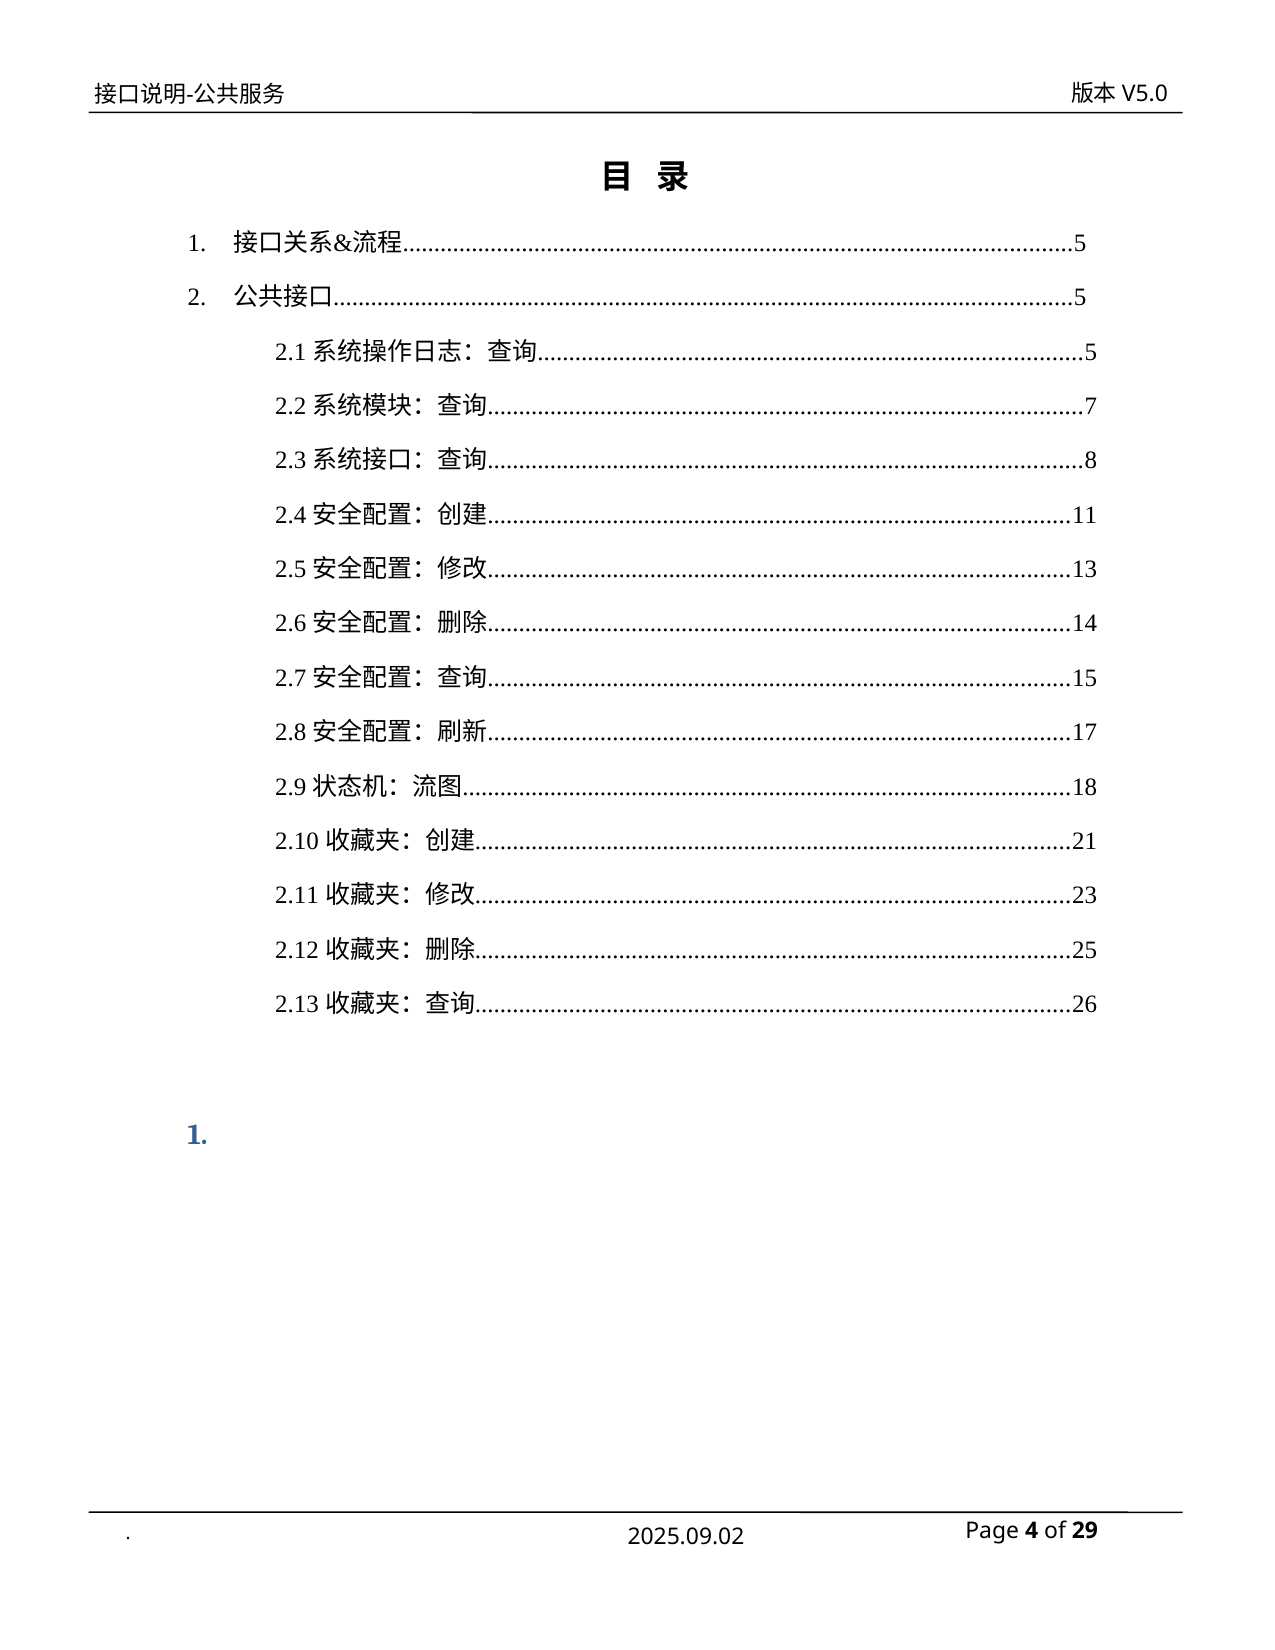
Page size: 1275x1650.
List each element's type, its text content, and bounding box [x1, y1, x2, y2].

text 2.3 系统接口：查询 8 [275, 440, 1098, 476]
text 2.2 系统模块：查询 7 [275, 385, 1098, 422]
text 2.11 收藏夹：修改 23 [275, 875, 1098, 911]
text 2.5 安全配置：修改 13 [275, 548, 1098, 585]
text 目 录 [187, 150, 1103, 198]
text 2.4 安全配置：创建 11 [275, 494, 1098, 530]
text 2.8 安全配置：刷新 17 [275, 712, 1098, 748]
text 2.1 系统操作日志：查询 5 [275, 331, 1098, 367]
text 2.7 安全配置：查询 15 [275, 657, 1098, 693]
text 2. 公共接口 5 [187, 277, 1098, 313]
text 2.6 安全配置：删除 14 [275, 603, 1098, 639]
text 2.10 收藏夹：创建 21 [275, 820, 1098, 857]
text 1. 接口关系&流程 5 [187, 222, 1098, 258]
text 2.9 状态机：流图 18 [275, 766, 1098, 802]
text 2.13 收藏夹：查询 26 [275, 983, 1098, 1020]
text 2.12 收藏夹：删除 25 [275, 929, 1098, 965]
